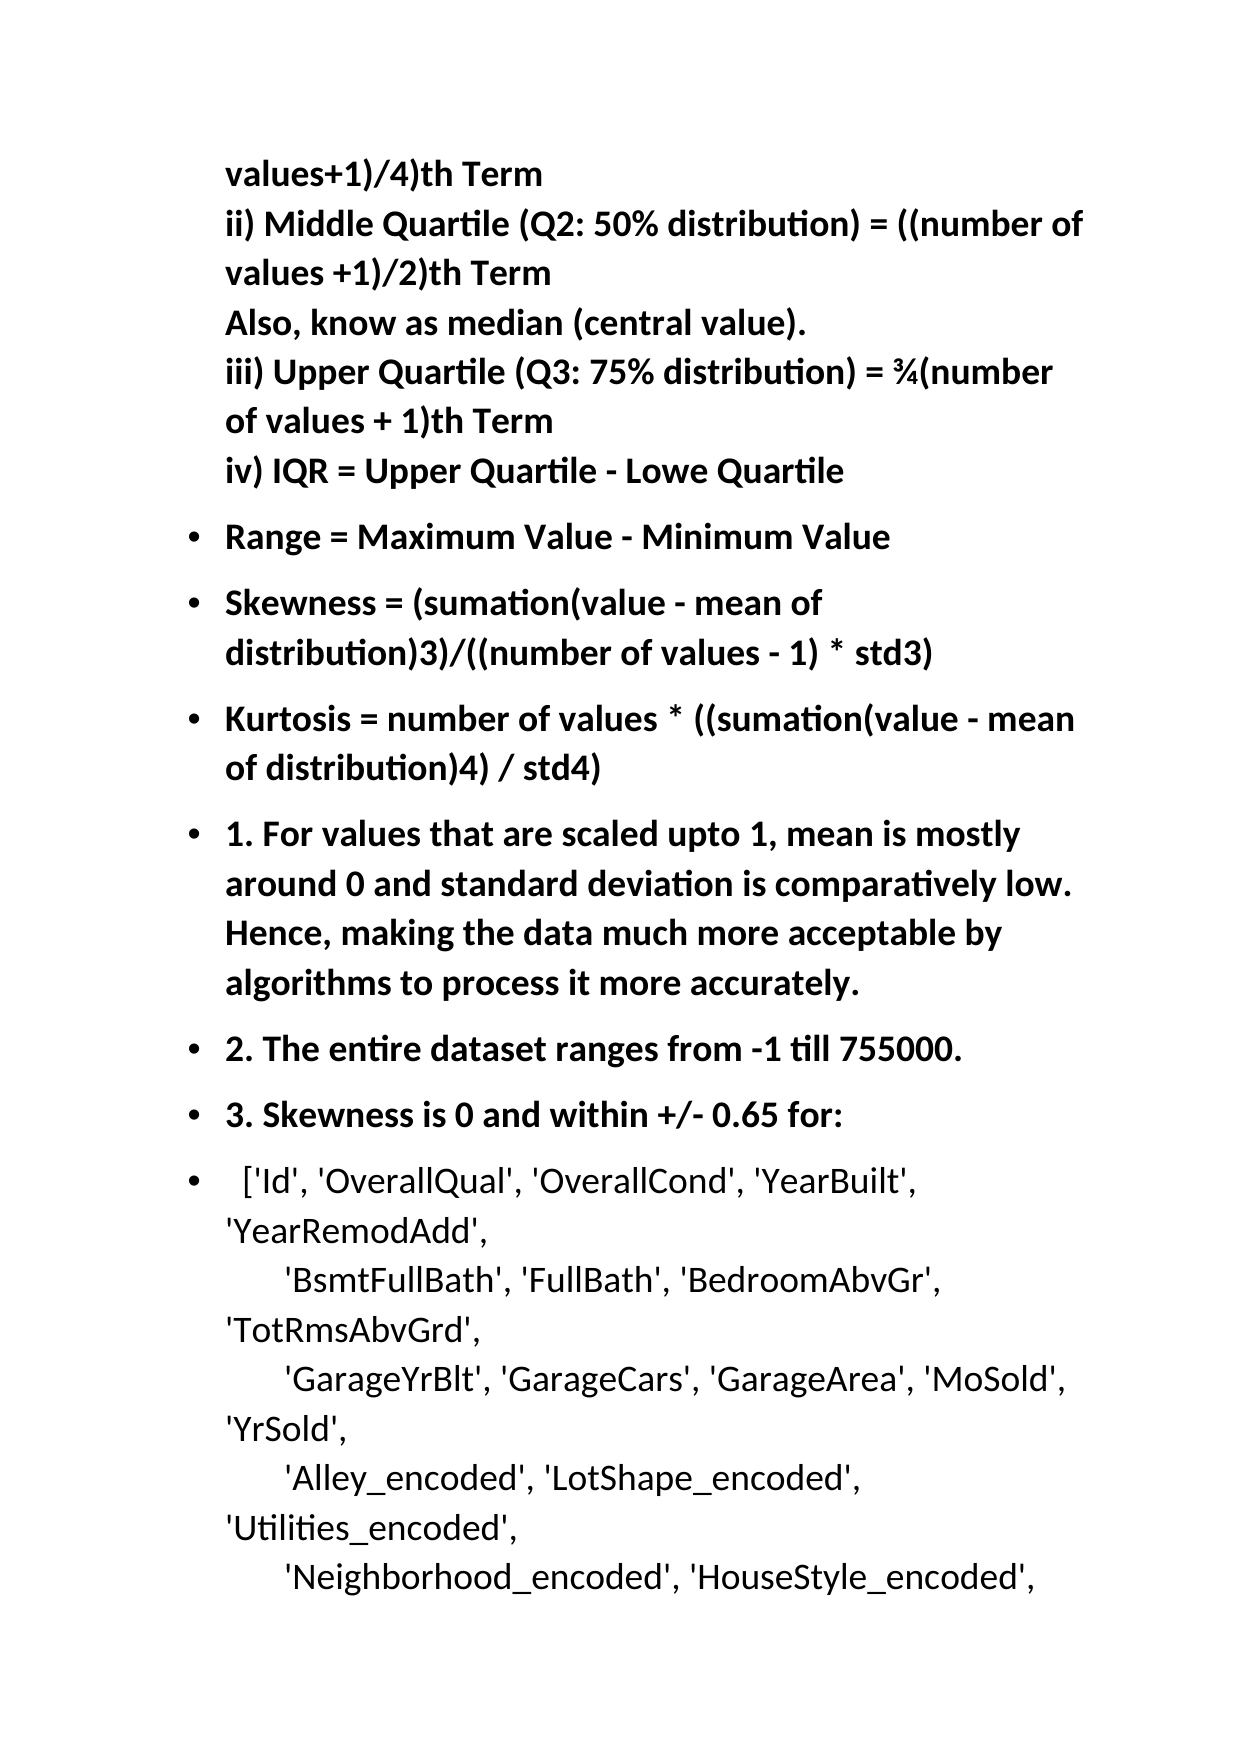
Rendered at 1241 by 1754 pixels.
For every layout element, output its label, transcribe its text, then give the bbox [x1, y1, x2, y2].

list 2. The entire dataset ranges from -1 till 755000. [187, 1025, 1090, 1071]
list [187, 150, 1090, 493]
list 1. For values that are scaled upto 1, mean is mostly around 0 and standard deviation is comparatively low. Hence, making the data much more acceptable by algorithms to process it more accurately. [187, 810, 1090, 1005]
list 3. Skewness is 0 and within +/- 0.65 for: [187, 1091, 1090, 1137]
list Kurtosis = number of values * ((sumation(value - mean of distribution)4) / std4) [187, 695, 1090, 790]
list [187, 1157, 1090, 1599]
list Range = Maximum Value - Minimum Value [187, 513, 1090, 559]
list Skewness = (sumation(value - mean of distribution)3)/((number of values - 1) * std3) [187, 579, 1090, 674]
